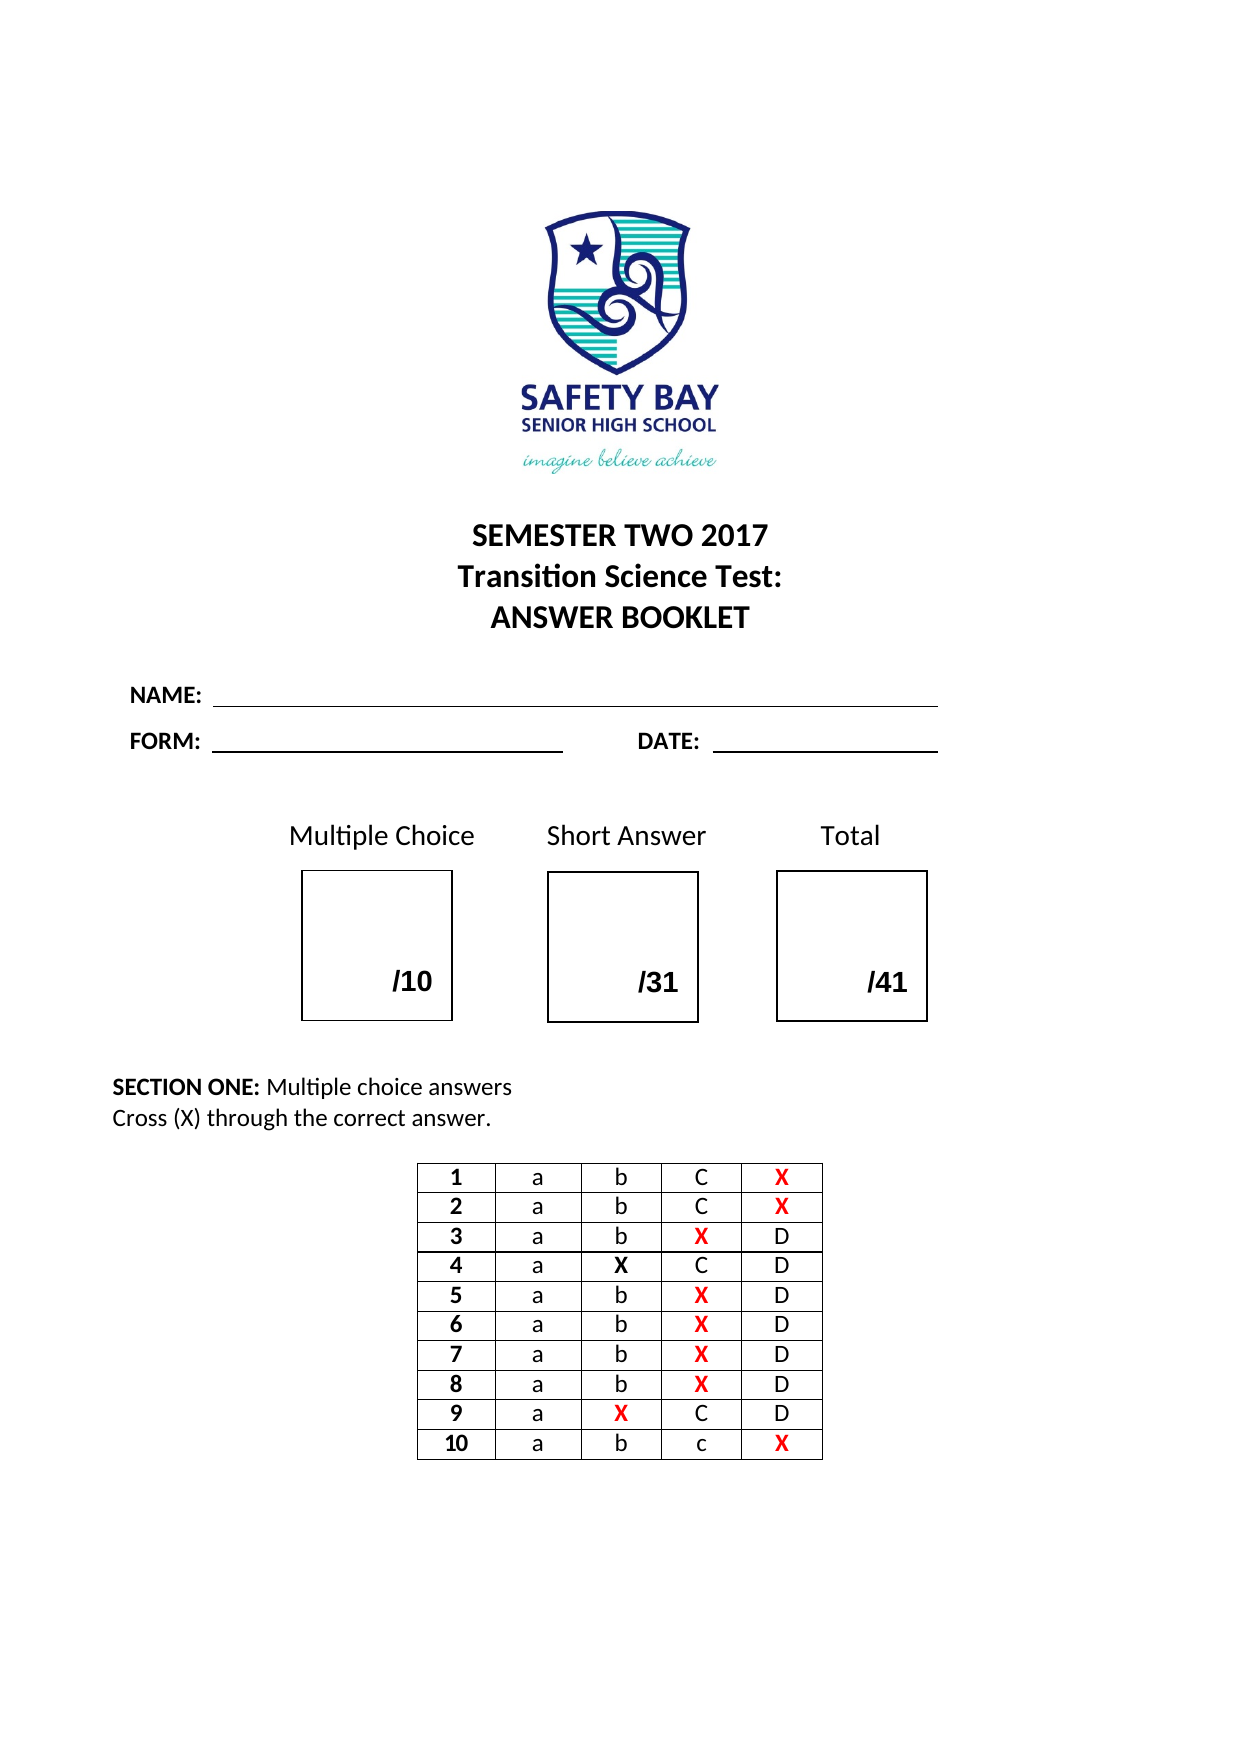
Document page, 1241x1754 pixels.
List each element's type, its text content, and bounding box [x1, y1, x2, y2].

table_cell X [662, 1223, 741, 1251]
table_header a [496, 1164, 581, 1192]
picture [521, 211, 719, 474]
text SEMESTER TWO 2017 [112, 514, 1128, 555]
table_cell b [582, 1341, 661, 1370]
table_cell 6 [418, 1312, 495, 1340]
table_cell 8 [418, 1371, 495, 1399]
table_cell X [742, 1193, 822, 1222]
table_cell X [582, 1400, 661, 1429]
table_cell D [742, 1371, 822, 1399]
table_cell X [742, 1430, 822, 1458]
table_cell b [582, 1312, 661, 1340]
table_cell X [662, 1341, 741, 1370]
text Multiple Choice Short Answer Total [112, 817, 1128, 852]
table_cell D [742, 1282, 822, 1311]
table_cell a [496, 1341, 581, 1370]
text Transition Science Test: [112, 555, 1128, 596]
table_cell X [662, 1371, 741, 1399]
text Cross (X) through the correct answer. [112, 1102, 1128, 1132]
table_cell 2 [418, 1193, 495, 1222]
table_cell 3 [418, 1223, 495, 1251]
table_cell a [496, 1430, 581, 1458]
table_cell a [496, 1282, 581, 1311]
table_cell a [496, 1223, 581, 1251]
table_cell 7 [418, 1341, 495, 1370]
table_cell C [662, 1253, 741, 1281]
table_cell b [582, 1223, 661, 1251]
table_cell C [662, 1400, 741, 1429]
table_cell a [496, 1400, 581, 1429]
table_cell C [662, 1193, 741, 1222]
table_cell D [742, 1400, 822, 1429]
table_header C [662, 1164, 741, 1192]
table_cell D [742, 1253, 822, 1281]
table_cell X [662, 1312, 741, 1340]
table_cell b [582, 1193, 661, 1222]
text SECTION ONE: Multiple choice answers [112, 1071, 1128, 1102]
table_cell X [662, 1282, 741, 1311]
table_cell 9 [418, 1400, 495, 1429]
table_cell D [742, 1341, 822, 1370]
table_cell 5 [418, 1282, 495, 1311]
table_cell a [496, 1371, 581, 1399]
table_cell b [582, 1371, 661, 1399]
table_cell 4 [418, 1253, 495, 1281]
table_cell D [742, 1223, 822, 1251]
table_cell D [742, 1312, 822, 1340]
table_cell b [582, 1282, 661, 1311]
text FORM: DATE: [112, 725, 1128, 756]
table_cell a [496, 1312, 581, 1340]
table_cell c [662, 1430, 741, 1458]
table_cell a [496, 1253, 581, 1281]
text ANSWER BOOKLET [112, 596, 1128, 636]
text NAME: [112, 679, 1128, 710]
table_cell b [582, 1430, 661, 1458]
table_cell X [582, 1253, 661, 1281]
table_header 1 [418, 1164, 495, 1192]
table_header X [742, 1164, 822, 1192]
table_header b [582, 1164, 661, 1192]
table_cell a [496, 1193, 581, 1222]
table_cell 10 [418, 1430, 495, 1458]
